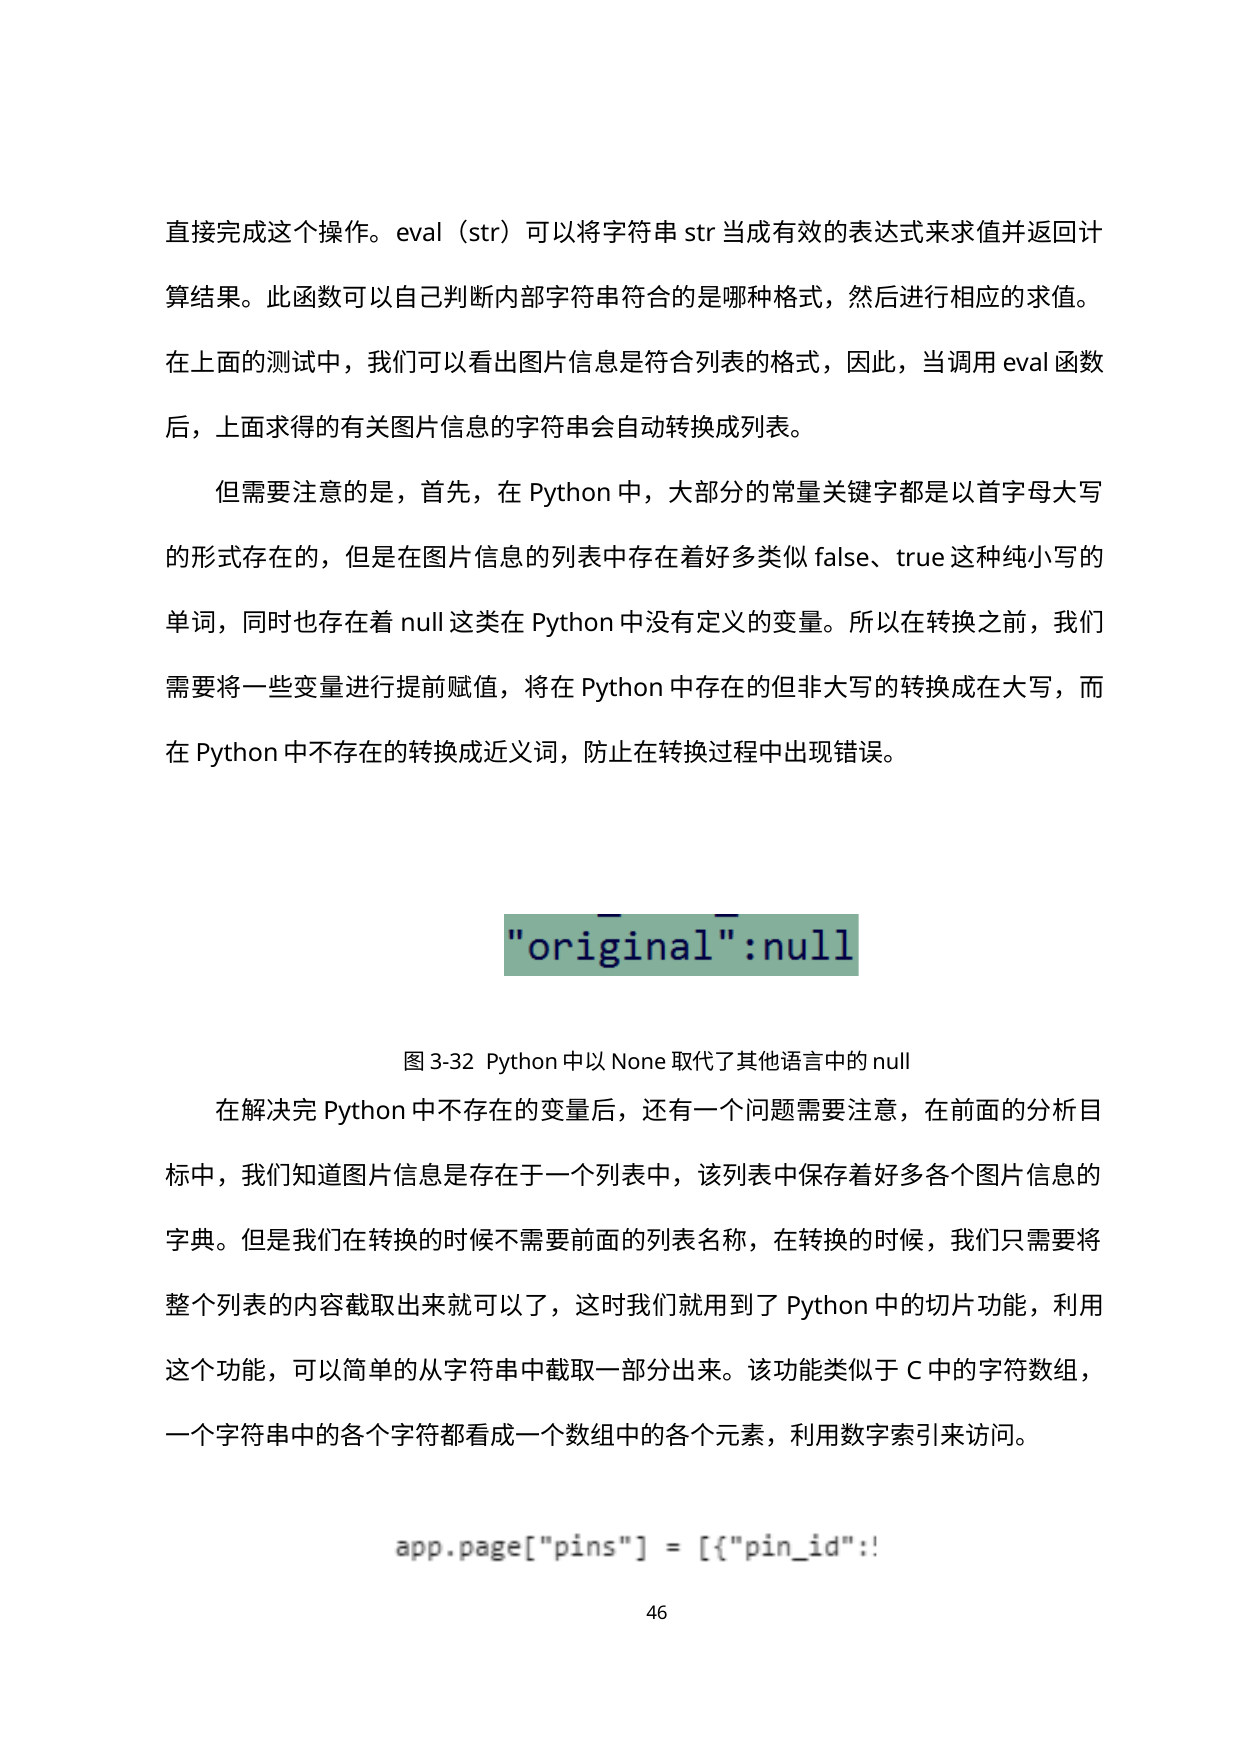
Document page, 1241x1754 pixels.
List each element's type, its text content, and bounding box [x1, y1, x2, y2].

text 在解决完Python中不存在的变量后，还有一个问题需要注意，在前面的分析目标中，我们知道图片信息是存在于一个列表中，该列表中保存着好多各个图片信息的字典。但是我们在转换的时候不需要前面的列表名称，在转换的时候，我们只需要将整个列表的内容截取出来就可以了，这时我们就用到了Python中的切片功能，利用这个功能，可以简单的从字符串中截取一部分出来。该功能类似于C中的字符数组，一个字符串中的各个字符都看成一个数组中的各个元素，利用数字索引来访问。 [165, 1076, 1104, 1466]
subtitle 图3-32 Python中以None取代了其他语言中的null [165, 1043, 1104, 1076]
picture [504, 914, 859, 976]
picture [393, 1532, 877, 1564]
text 但需要注意的是，首先，在Python中，大部分的常量关键字都是以首字母大写的形式存在的，但是在图片信息的列表中存在着好多类似false、true这种纯小写的单词，同时也存在着null这类在Python中没有定义的变量。所以在转换之前，我们需要将一些变量进行提前赋值，将在Python中存在的但非大写的转换成在大写，而在Python中不存在的转换成近义词，防止在转换过程中出现错误。 [165, 458, 1104, 783]
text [165, 198, 1104, 458]
